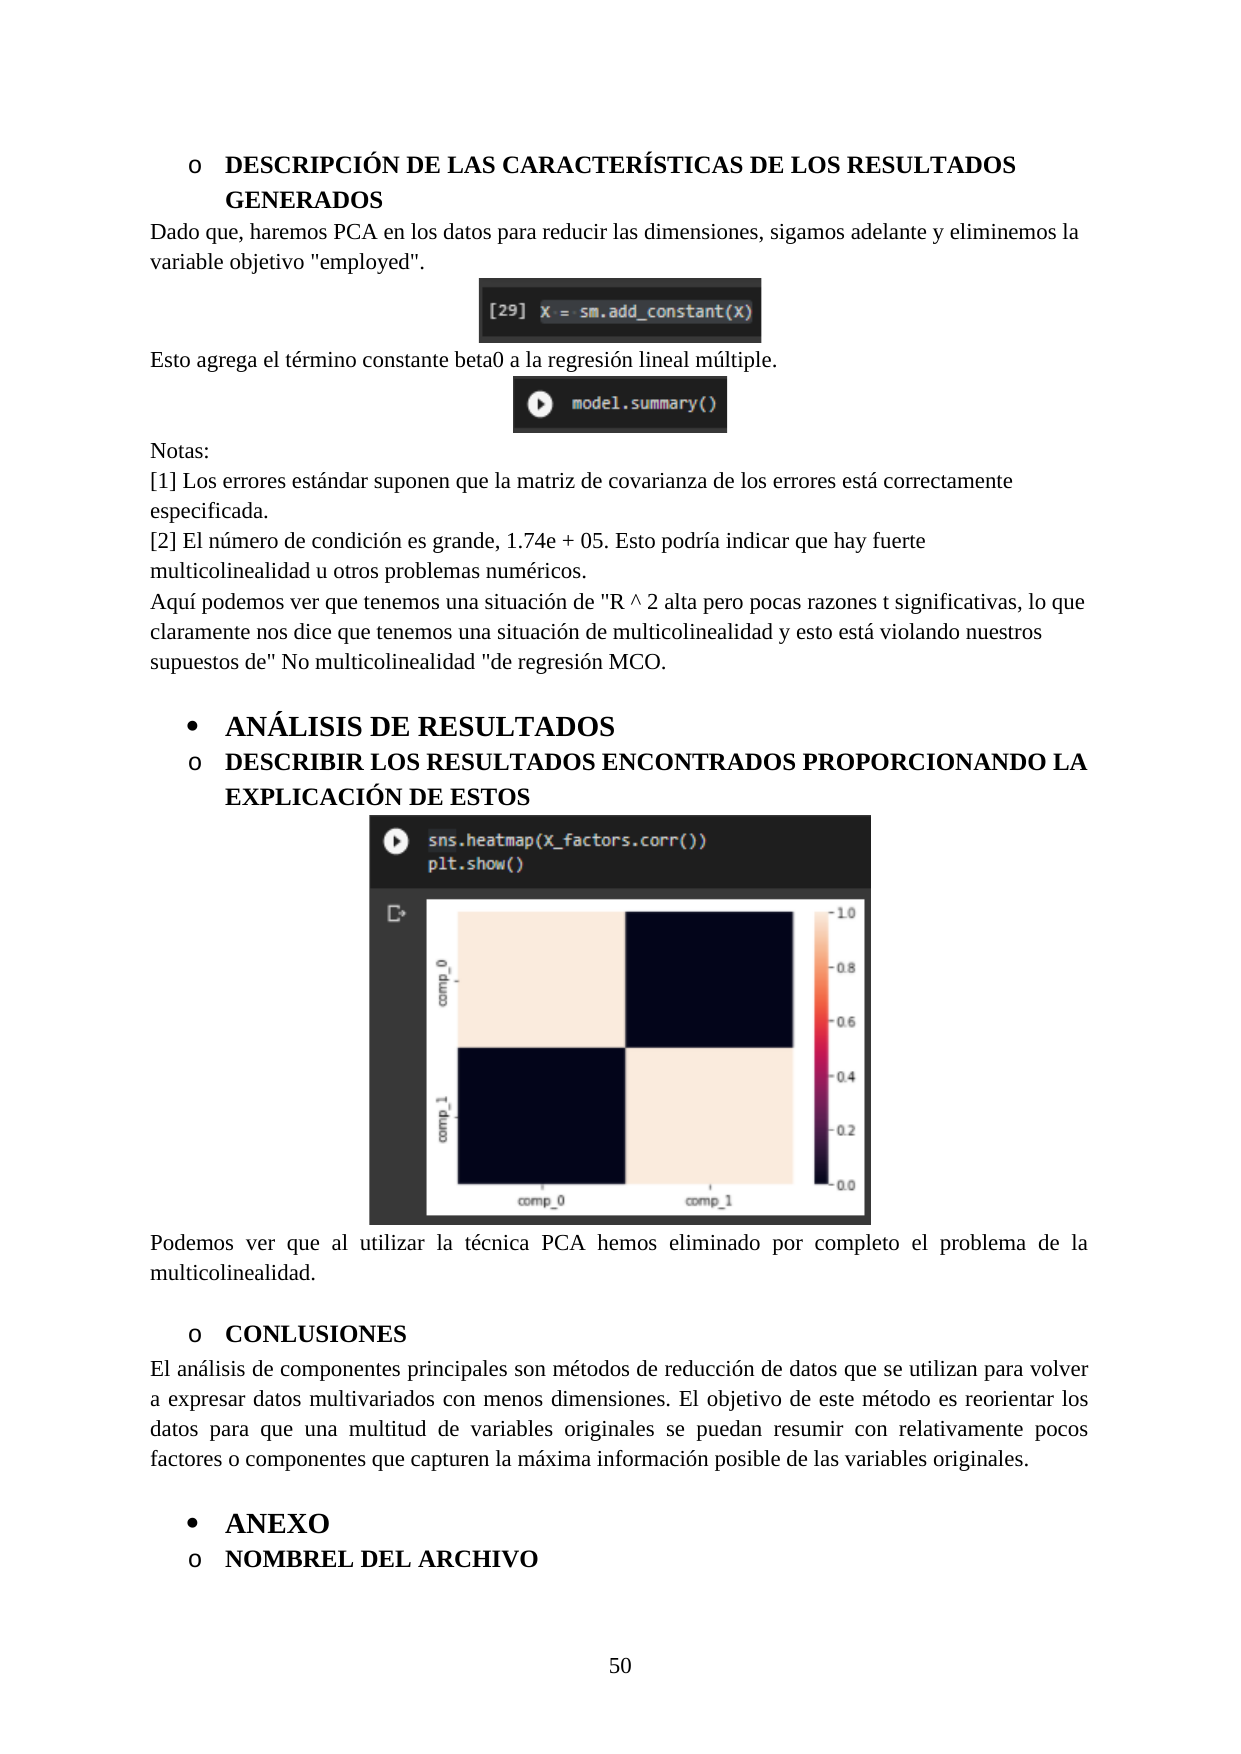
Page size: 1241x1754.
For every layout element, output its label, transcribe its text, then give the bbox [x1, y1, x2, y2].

subtitle DESCRIBIR LOS RESULTADOS ENCONTRADOS PROPORCIONANDO LA EXPLICACIÓN DE ESTOS [187, 747, 1090, 811]
text Dado que, haremos PCA en los datos para reducir las dimensiones, sigamos adelante y eliminemos la variable objetivo "employed". [150, 218, 1090, 275]
text Aquí podemos ver que tenemos una situación de "R ^ 2 alta pero pocas razones t significativas, lo que claramente nos dice que tenemos una situación de multicolinealidad y esto está violando nuestros supuestos de" No multicolinealidad "de regresión MCO. [150, 588, 1090, 674]
text Podemos ver que al utilizar la técnica PCA hemos eliminado por completo el problema de la multicolinealidad. [150, 1229, 1090, 1285]
text Notas: [150, 437, 1090, 463]
picture [369, 815, 871, 1225]
text Esto agrega el término constante beta0 a la regresión lineal múltiple. [150, 346, 1090, 373]
subtitle NOMBREL DEL ARCHIVO [187, 1544, 1090, 1575]
text [2] El número de condición es grande, 1.74e + 05. Esto podría indicar que hay fuerte multicolinealidad u otros problemas numéricos. [150, 527, 1090, 584]
text [1] Los errores estándar suponen que la matriz de covarianza de los errores está correctamente especificada. [150, 467, 1090, 523]
picture [513, 376, 728, 433]
subtitle ANÁLISIS DE RESULTADOS [187, 709, 1090, 742]
text El análisis de componentes principales son métodos de reducción de datos que se utilizan para volver a expresar datos multivariados con menos dimensiones. El objetivo de este método es reorientar los datos para que una multitud de variables originales se puedan resumir con relativamente pocos factores o componentes que capturen la máxima información posible de las variables originales. [150, 1355, 1090, 1472]
subtitle ANEXO [187, 1506, 1090, 1539]
subtitle CONLUSIONES [187, 1319, 1090, 1350]
picture [478, 278, 762, 343]
subtitle DESCRIPCIÓN DE LAS CARACTERÍSTICAS DE LOS RESULTADOS GENERADOS [187, 150, 1090, 214]
